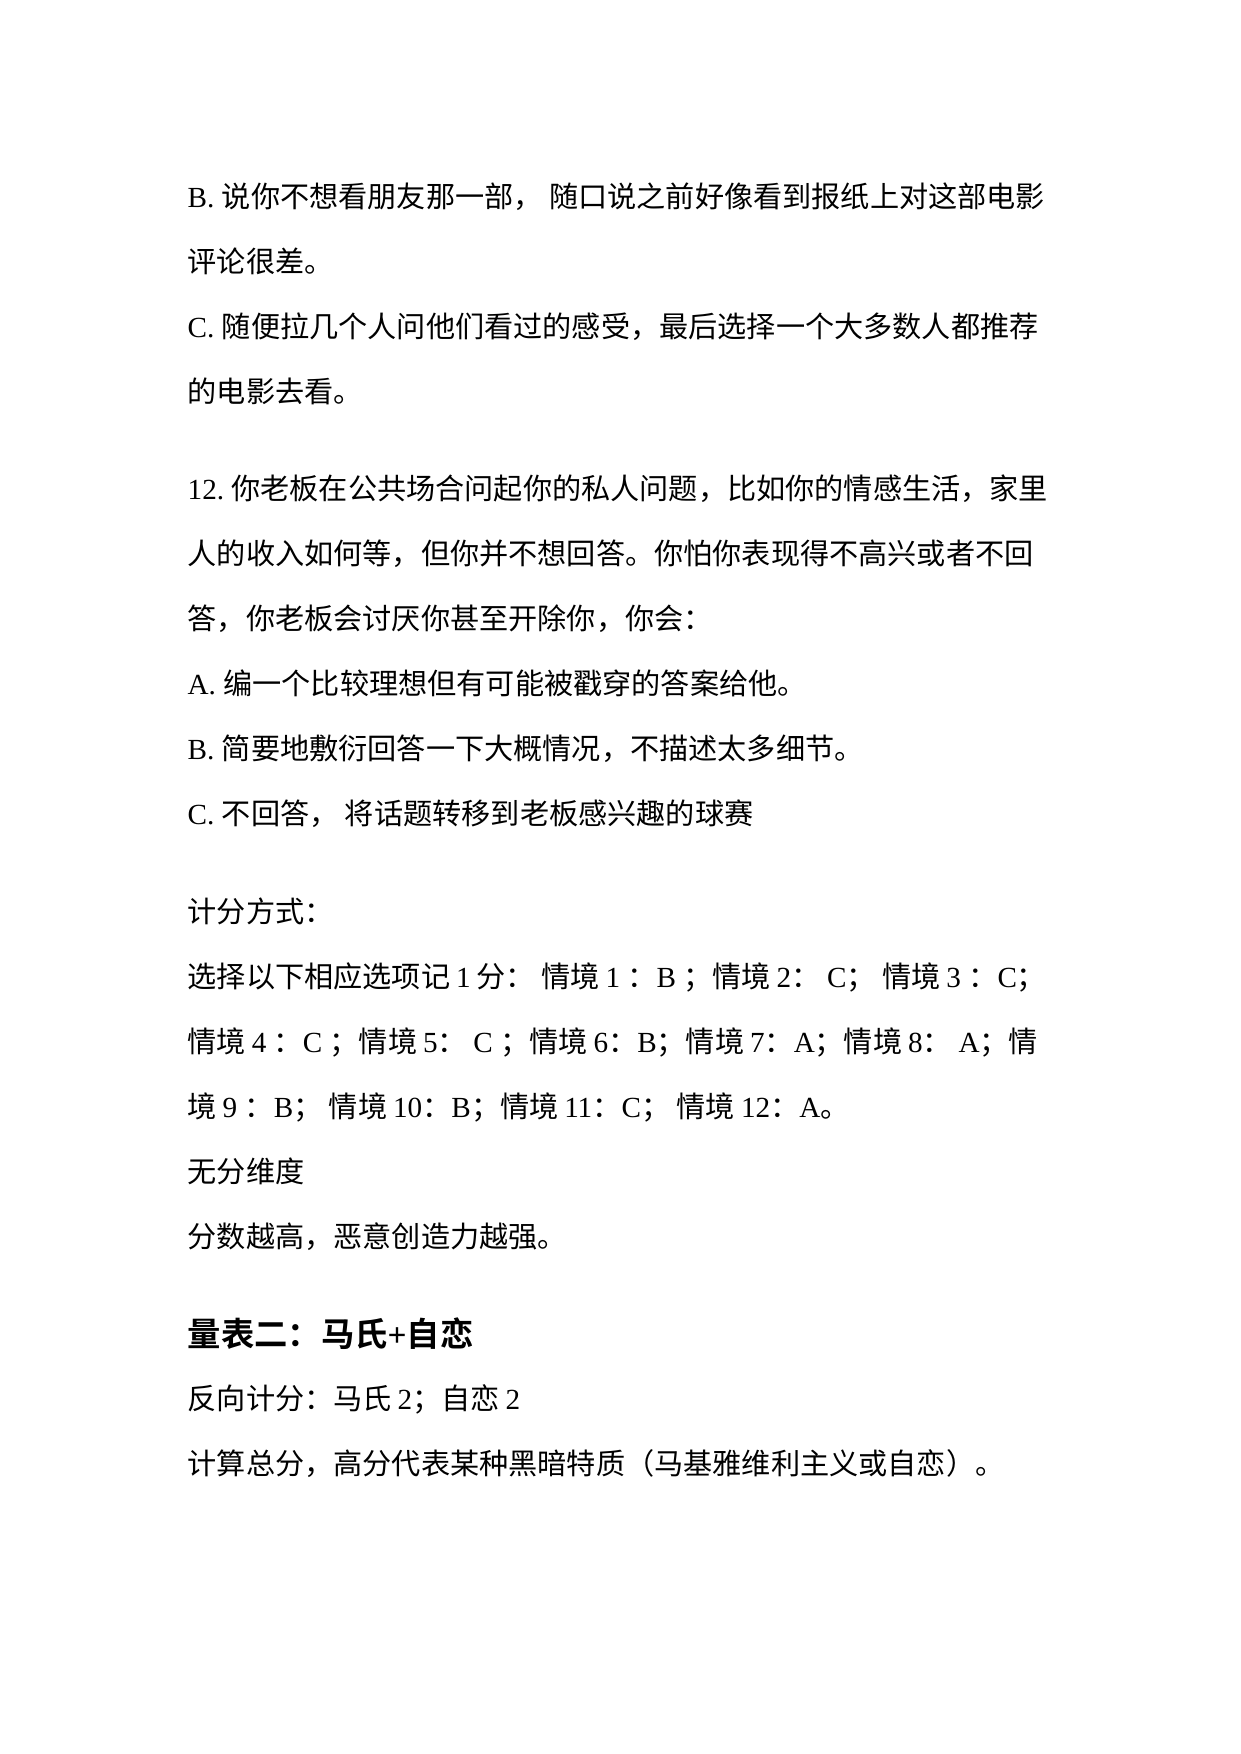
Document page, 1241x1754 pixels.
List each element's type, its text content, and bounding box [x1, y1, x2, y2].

text A. 编一个比较理想但有可能被戳穿的答案给他。 [187, 649, 1053, 714]
text 分数越高，恶意创造力越强。 [187, 1202, 1053, 1267]
text 反向计分：马氏2；自恋2 [187, 1364, 1053, 1429]
text 计分方式： [187, 877, 1053, 942]
text 量表二：马氏+自恋 [187, 1299, 1053, 1364]
text 计算总分，高分代表某种黑暗特质（马基雅维利主义或自恋）。 [187, 1429, 1053, 1494]
text C. 随便拉几个人问他们看过的感受，最后选择一个大多数人都推荐的电影去看。 [187, 292, 1053, 422]
text C. 不回答， 将话题转移到老板感兴趣的球赛 [187, 779, 1053, 844]
text B. 说你不想看朋友那一部， 随口说之前好像看到报纸上对这部电影评论很差。 [187, 162, 1053, 292]
text B. 简要地敷衍回答一下大概情况，不描述太多细节。 [187, 714, 1053, 779]
text 选择以下相应选项记1分： 情境1 ：B ；情境2： C； 情境3 ：C； 情境4 ：C ；情境5： C ；情境6：B；情境7：A；情境8： A；情境9 ：B； 情境10：B；情境11：C； 情境12：A。 [187, 942, 1053, 1137]
text 无分维度 [187, 1137, 1053, 1202]
text 12. 你老板在公共场合问起你的私人问题，比如你的情感生活，家里人的收入如何等，但你并不想回答。你怕你表现得不高兴或者不回答，你老板会讨厌你甚至开除你，你会： [187, 454, 1053, 649]
